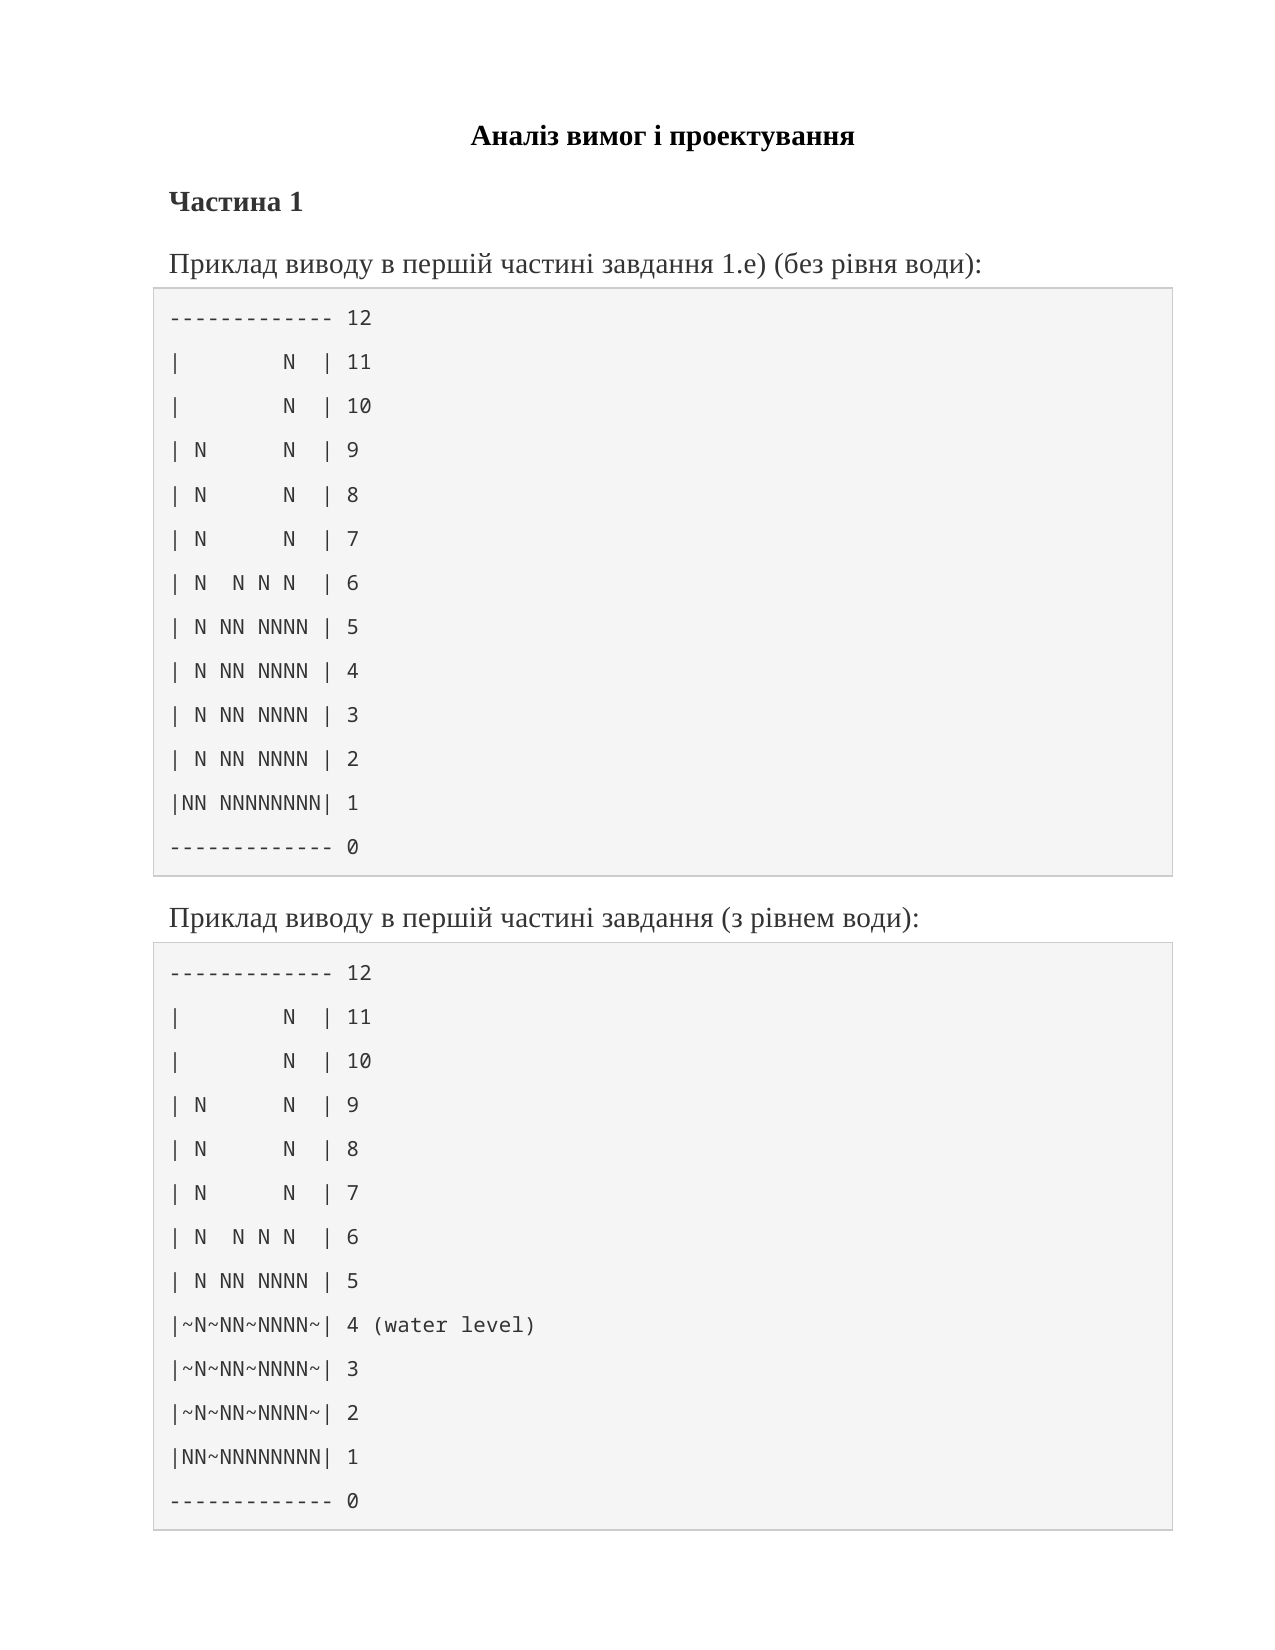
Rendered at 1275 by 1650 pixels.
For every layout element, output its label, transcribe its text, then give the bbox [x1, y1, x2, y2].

text | N N N N | 6 [154, 1206, 1172, 1250]
text | N N | 9 [154, 1074, 1172, 1118]
text Приклад виводу в першій частині завдання (з рівнем води): [169, 900, 1157, 934]
text | N | 11 [154, 986, 1172, 1030]
text | N NN NNNN | 2 [154, 728, 1172, 772]
text | N N | 7 [154, 1162, 1172, 1206]
text |NN~NNNNNNNN| 1 [154, 1426, 1172, 1470]
text |~N~NN~NNNN~| 2 [154, 1382, 1172, 1426]
text Аналіз вимог і проектування [169, 118, 1157, 152]
text | N N N N | 6 [154, 552, 1172, 596]
text |~N~NN~NNNN~| 3 [154, 1338, 1172, 1382]
text | N N | 7 [154, 508, 1172, 552]
text | N NN NNNN | 4 [154, 640, 1172, 684]
text ------------- 12 [154, 943, 1172, 986]
text |NN NNNNNNNN| 1 [154, 772, 1172, 816]
text ------------- 0 [154, 816, 1172, 875]
text | N N | 8 [154, 463, 1172, 508]
text | N NN NNNN | 5 [154, 596, 1172, 640]
text | N | 10 [154, 1030, 1172, 1074]
text ------------- 0 [154, 1470, 1172, 1529]
text Приклад виводу в першій частині завдання 1.e) (без рівня води): [169, 246, 1157, 279]
text | N NN NNNN | 5 [154, 1250, 1172, 1294]
text | N NN NNNN | 3 [154, 684, 1172, 728]
text ------------- 12 [154, 289, 1172, 331]
text | N N | 8 [154, 1118, 1172, 1162]
text | N N | 9 [154, 419, 1172, 463]
text |~N~NN~NNNN~| 4 (water level) [154, 1294, 1172, 1338]
text | N | 11 [154, 331, 1172, 375]
text | N | 10 [154, 375, 1172, 419]
subtitle Частина 1 [169, 184, 1157, 217]
